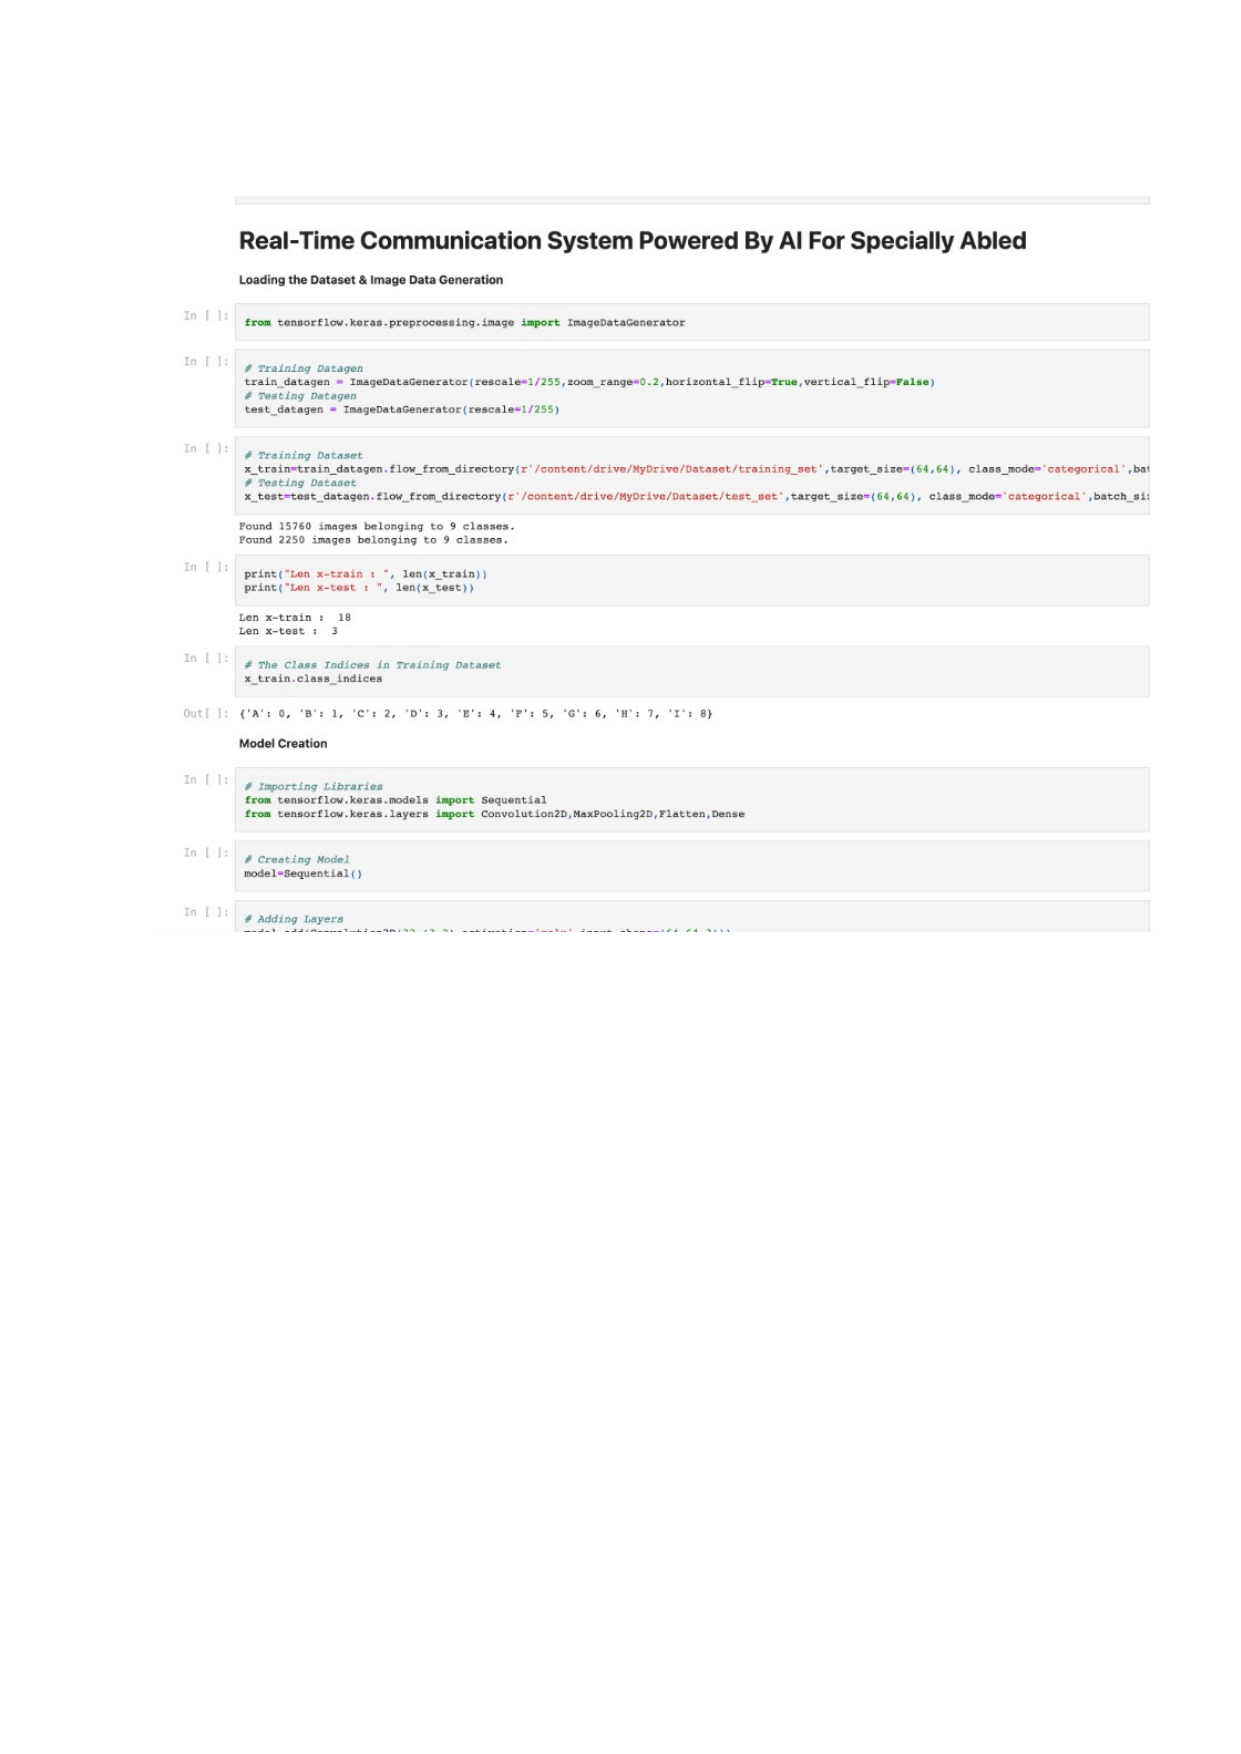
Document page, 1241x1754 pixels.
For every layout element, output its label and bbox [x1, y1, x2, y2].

picture [150, 196, 1159, 932]
